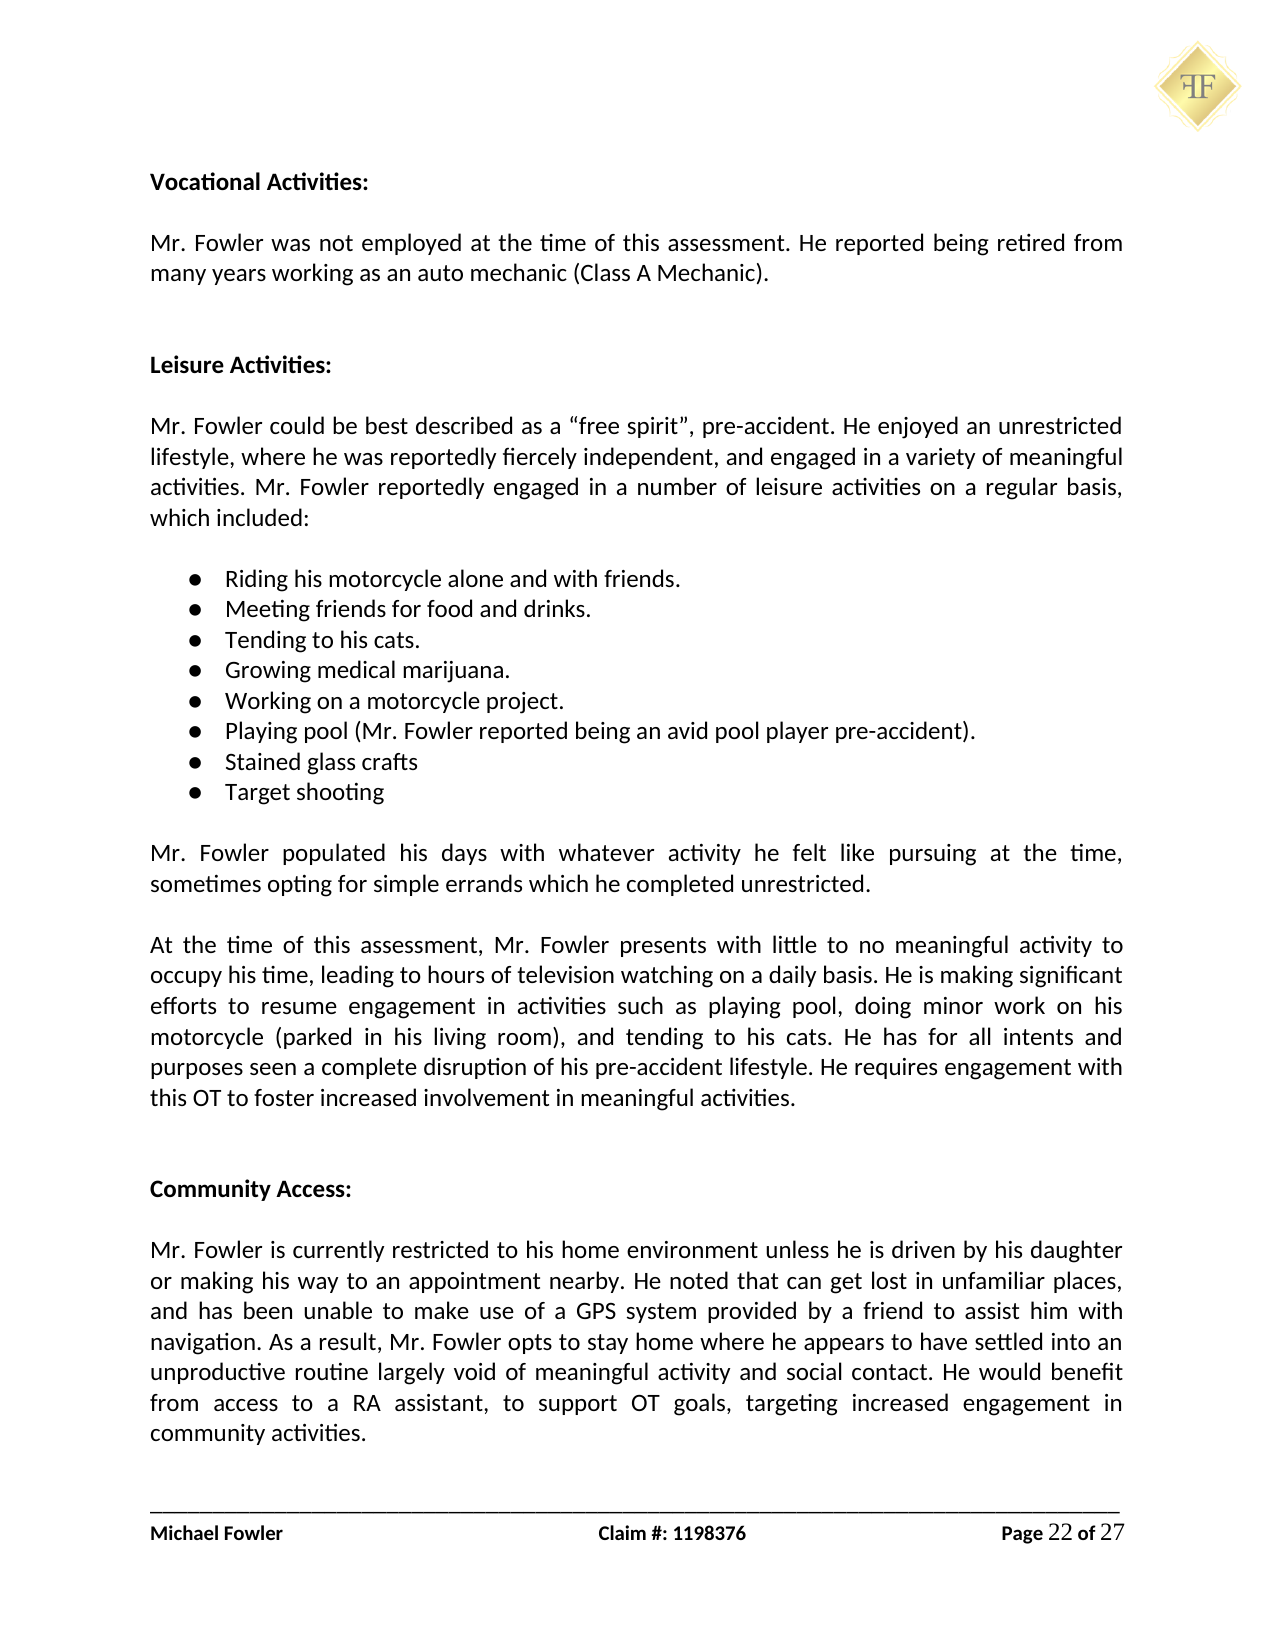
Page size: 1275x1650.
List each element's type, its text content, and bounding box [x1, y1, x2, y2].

text Mr. Fowler is currently restricted to his home environment unless he is driven by his daughter or making his way to an appointment nearby. He noted that can get lost in unfamiliar places, and has been unable to make use of a GPS system provided by a friend to assist him with navigation. As a result, Mr. Fowler opts to stay home where he appears to have settled into an unproductive routine largely void of meaningful activity and social contact. He would benefit from access to a RA assistant, to support OT goals, targeting increased engagement in community activities. [150, 1234, 1125, 1448]
text Community Access: [150, 1173, 1125, 1204]
list Meeting friends for food and drinks. [187, 593, 1125, 624]
list Target shooting [187, 776, 1125, 807]
list Tending to his cats. [187, 624, 1125, 654]
text Mr. Fowler could be best described as a “free spirit”, pre-accident. He enjoyed an unrestricted lifestyle, where he was reportedly fiercely independent, and engaged in a variety of meaningful activities. Mr. Fowler reportedly engaged in a number of leisure activities on a regular basis, which included: [150, 410, 1125, 532]
text Mr. Fowler populated his days with whatever activity he felt like pursuing at the time, sometimes opting for simple errands which he completed unrestricted. [150, 837, 1125, 898]
list Working on a motorcycle project. [187, 685, 1125, 715]
list Playing pool (Mr. Fowler reported being an avid pool player pre-accident). [187, 715, 1125, 746]
picture [1153, 28, 1243, 141]
text Mr. Fowler was not employed at the time of this assessment. He reported being retired from many years working as an auto mechanic (Class A Mechanic). [150, 227, 1125, 288]
list Stained glass crafts [187, 746, 1125, 776]
text Vocational Activities: [150, 166, 1125, 197]
text At the time of this assessment, Mr. Fowler presents with little to no meaningful activity to occupy his time, leading to hours of television watching on a daily basis. He is making significant efforts to resume engagement in activities such as playing pool, doing minor work on his motorcycle (parked in his living room), and tending to his cats. He has for all intents and purposes seen a complete disruption of his pre-accident lifestyle. He requires engagement with this OT to foster increased involvement in meaningful activities. [150, 929, 1125, 1112]
text Leisure Activities: [150, 349, 1125, 380]
list Growing medical marijuana. [187, 654, 1125, 685]
list Riding his motorcycle alone and with friends. [187, 563, 1125, 593]
